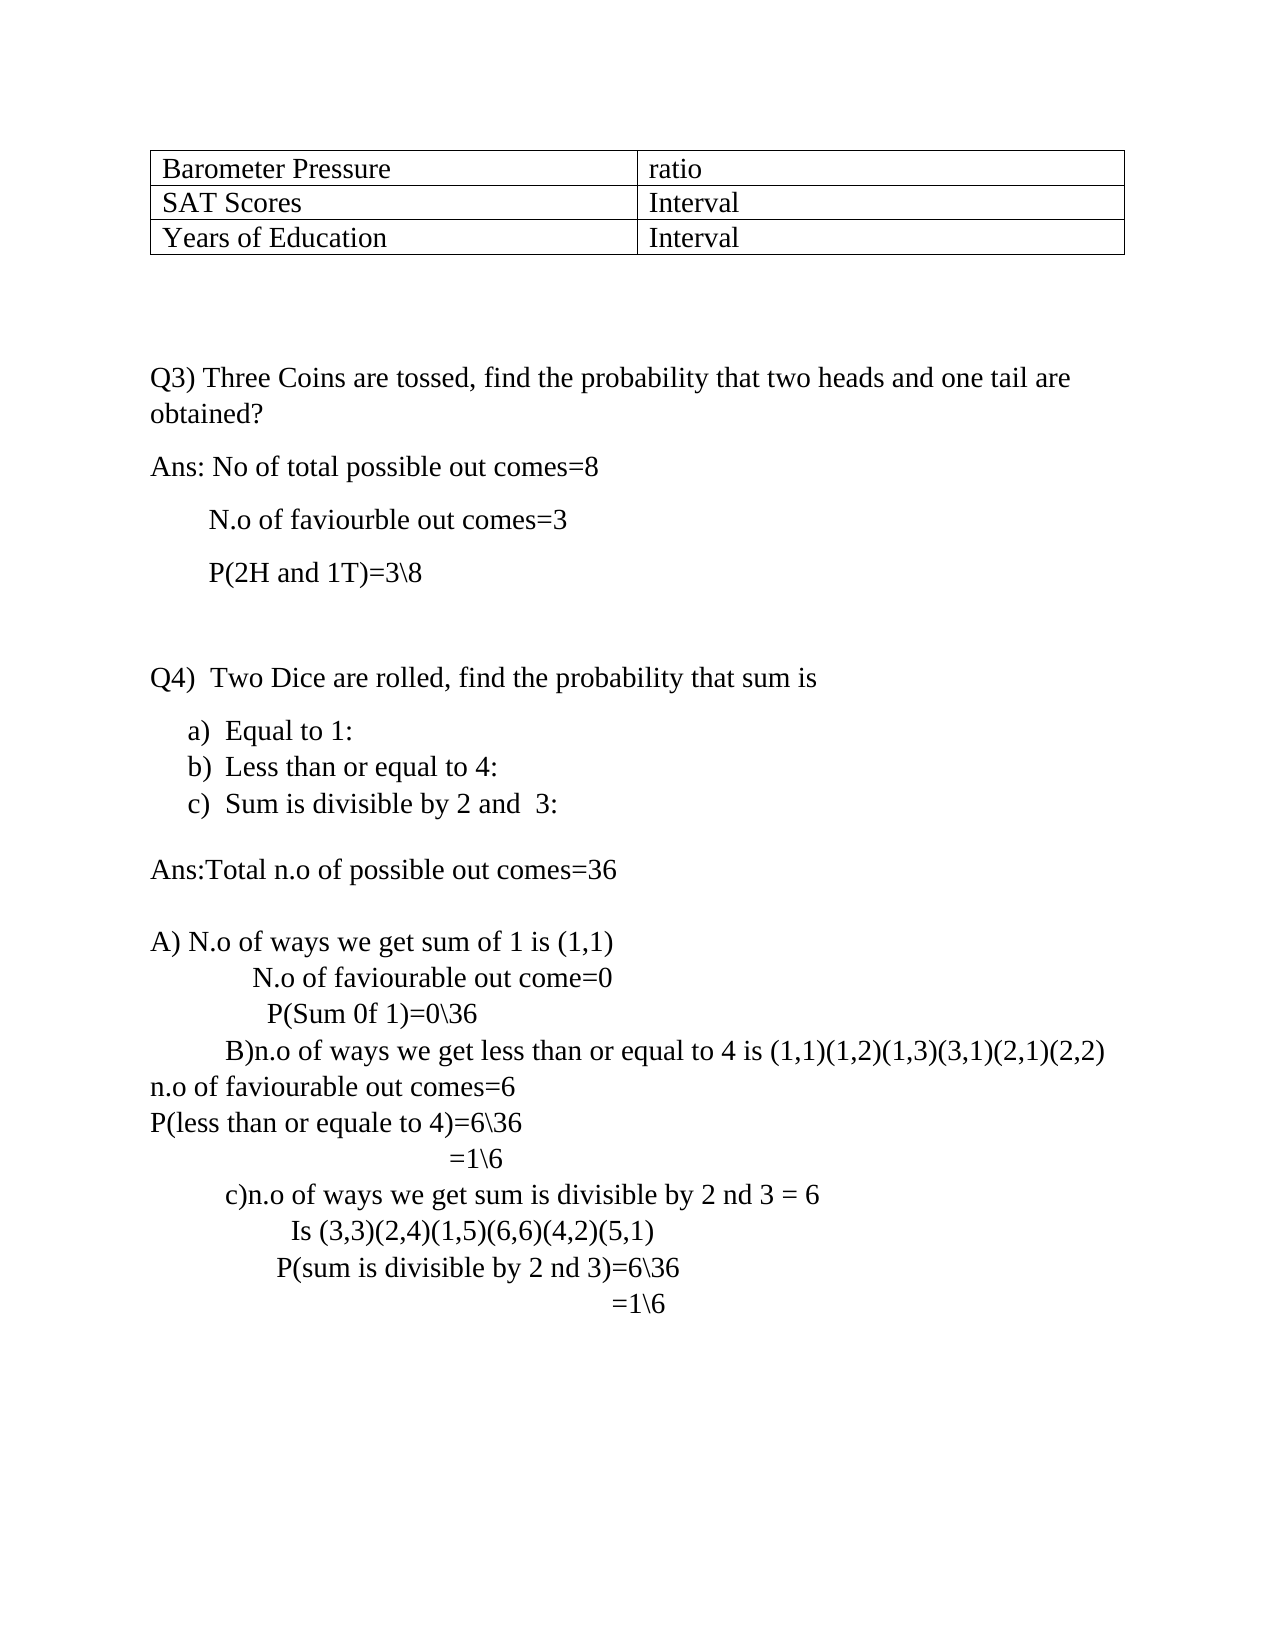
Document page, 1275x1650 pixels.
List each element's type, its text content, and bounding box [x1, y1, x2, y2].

list Sum is divisible by 2 and 3: [187, 786, 1125, 819]
text Q3) Three Coins are tossed, find the probability that two heads and one tail are obtained? [150, 360, 1125, 430]
table_cell ratio [638, 151, 1124, 184]
list N.o of ways we get sum of 1 is (1,1) [150, 924, 1125, 958]
list Ans:Total n.o of possible out comes=36 [150, 852, 1125, 886]
list N.o of faviourable out come=0 [150, 961, 1125, 994]
list P(sum is divisible by 2 nd 3)=6\36 [225, 1250, 1125, 1283]
table_cell SAT Scores [151, 186, 637, 219]
list N.o of faviourble out comes=3 [150, 502, 1125, 536]
list Less than or equal to 4: [187, 749, 1125, 783]
list n.o of faviourable out comes=6 [150, 1069, 1125, 1102]
list c)n.o of ways we get sum is divisible by 2 nd 3 = 6 [225, 1177, 1125, 1211]
table_cell Interval [638, 186, 1124, 219]
list =1\6 [225, 1286, 1125, 1319]
table_cell Interval [638, 220, 1124, 254]
list B)n.o of ways we get less than or equal to 4 is (1,1)(1,2)(1,3)(3,1)(2,1)(2,2) [225, 1033, 1125, 1066]
list Is (3,3)(2,4)(1,5)(6,6)(4,2)(5,1) [225, 1213, 1125, 1247]
table_cell Years of Education [151, 220, 637, 254]
list =1\6 [150, 1141, 1125, 1175]
text P(2H and 1T)=3\8 [150, 555, 1125, 588]
table_cell Barometer Pressure [151, 151, 637, 184]
list Equal to 1: [187, 713, 1125, 747]
list Ans: No of total possible out comes=8 [150, 449, 1125, 483]
list P(less than or equale to 4)=6\36 [150, 1105, 1125, 1139]
list P(Sum 0f 1)=0\36 [150, 997, 1125, 1030]
text Q4) Two Dice are rolled, find the probability that sum is [150, 661, 1125, 694]
